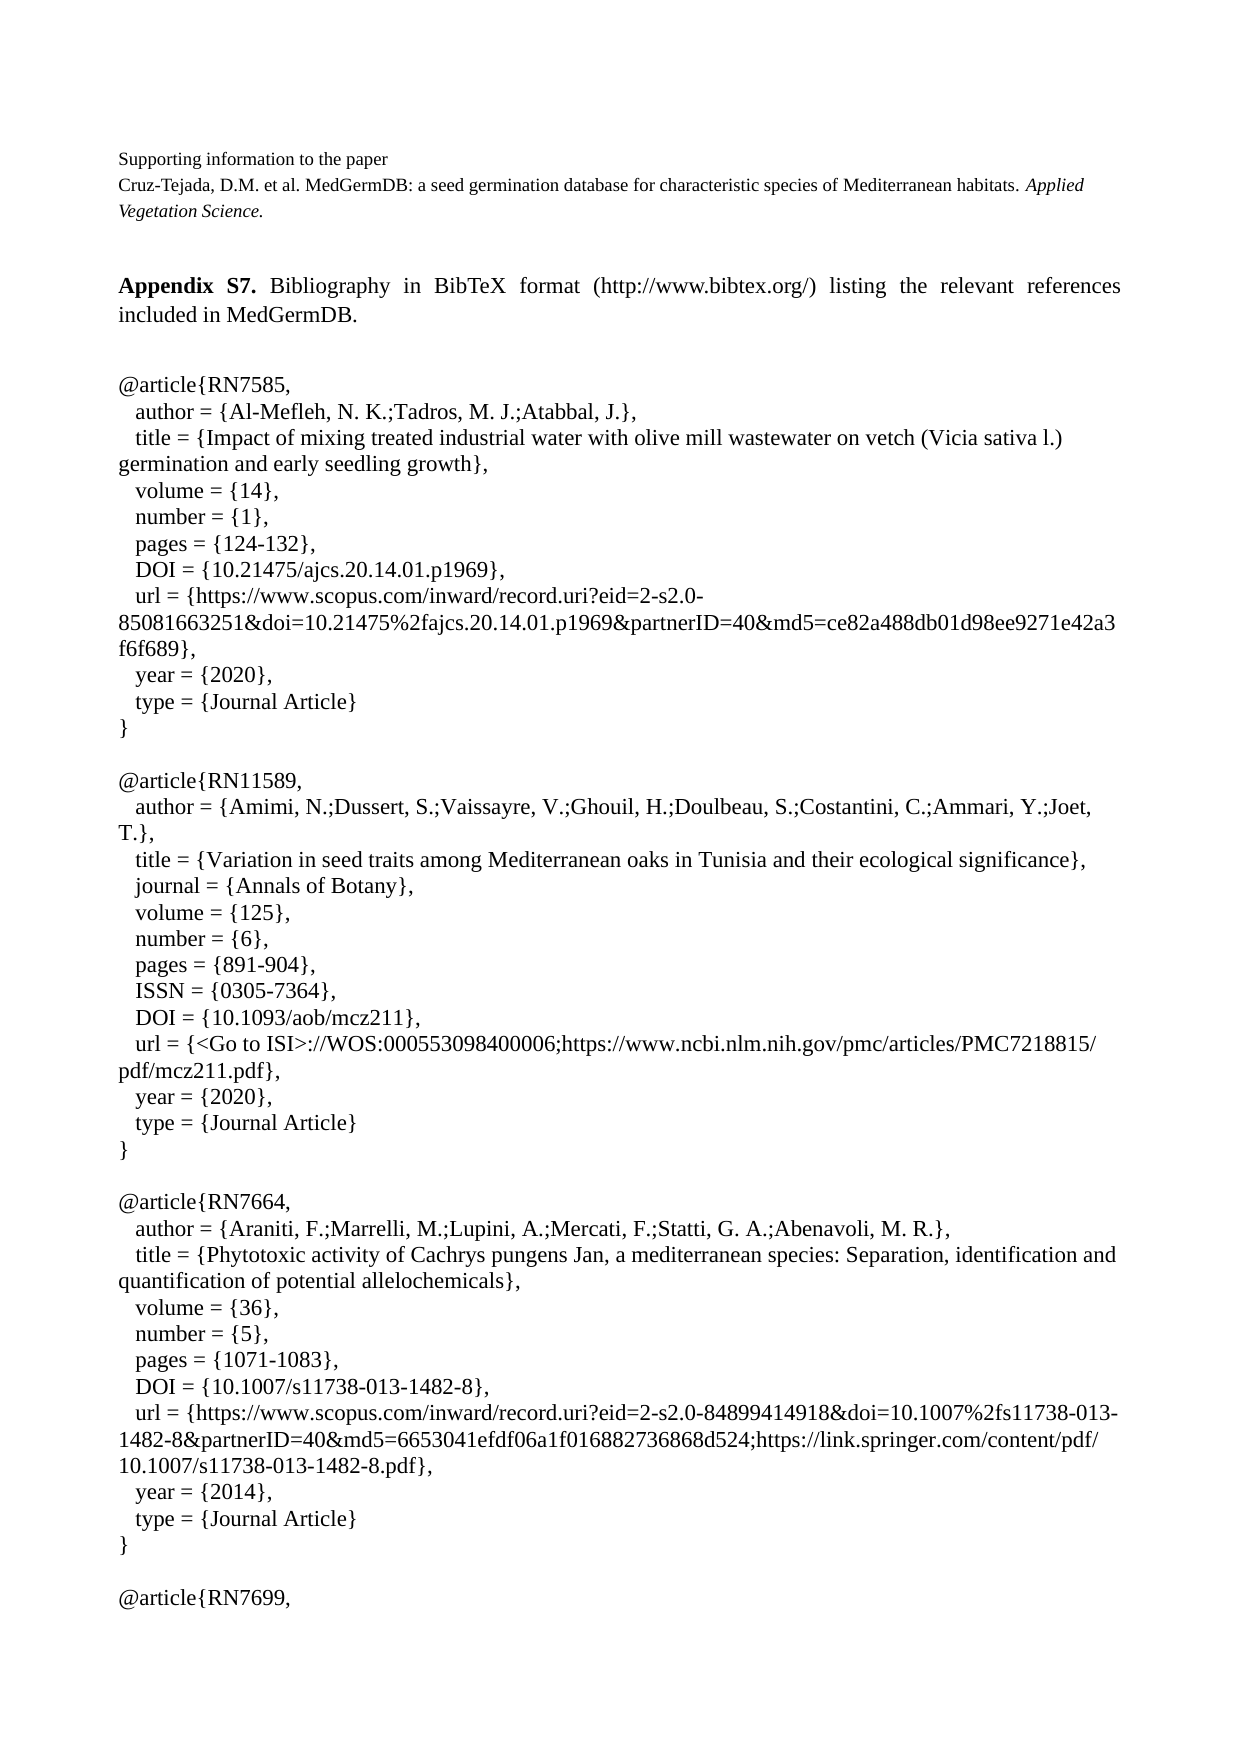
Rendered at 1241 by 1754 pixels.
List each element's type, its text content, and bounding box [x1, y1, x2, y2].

text journal = {Annals of Botany}, [118, 872, 1122, 898]
text year = {2020}, [118, 661, 1122, 688]
text } [118, 1136, 1122, 1162]
text url = {https://www.scopus.com/inward/record.uri?eid=2-s2.0-85081663251&doi=10.21475%2fajcs.20.14.01.p1969&partnerID=40&md5=ce82a488db01d98ee9271e42a3f6f689}, [118, 582, 1122, 661]
text volume = {125}, [118, 898, 1122, 925]
text @article{RN7664, [118, 1188, 1122, 1215]
text type = {Journal Article} [118, 1505, 1122, 1531]
text author = {Araniti, F.;Marrelli, M.;Lupini, A.;Mercati, F.;Statti, G. A.;Abenavoli, M. R.}, [118, 1215, 1122, 1241]
text pages = {891-904}, [118, 951, 1122, 978]
text pages = {124-132}, [118, 529, 1122, 556]
text volume = {36}, [118, 1294, 1122, 1320]
text type = {Journal Article} [118, 688, 1122, 714]
text number = {1}, [118, 503, 1122, 529]
text title = {Impact of mixing treated industrial water with olive mill wastewater on vetch (Vicia sativa l.) germination and early seedling growth}, [118, 424, 1122, 477]
text year = {2014}, [118, 1478, 1122, 1505]
text url = {https://www.scopus.com/inward/record.uri?eid=2-s2.0-84899414918&doi=10.1007%2fs11738-013-1482-8&partnerID=40&md5=6653041efdf06a1f016882736868d524;https://link.springer.com/content/pdf/10.1007/s11738-013-1482-8.pdf}, [118, 1399, 1122, 1478]
text ISSN = {0305-7364}, [118, 978, 1122, 1004]
text @article{RN11589, [118, 767, 1122, 793]
text author = {Amimi, N.;Dussert, S.;Vaissayre, V.;Ghouil, H.;Doulbeau, S.;Costantini, C.;Ammari, Y.;Joet, T.}, [118, 793, 1122, 846]
text number = {6}, [118, 925, 1122, 951]
text @article{RN7585, [118, 371, 1122, 398]
text } [118, 714, 1122, 740]
text @article{RN7699, [118, 1584, 1122, 1610]
text DOI = {10.21475/ajcs.20.14.01.p1969}, [118, 556, 1122, 582]
text year = {2020}, [118, 1083, 1122, 1109]
text } [118, 1531, 1122, 1557]
text Appendix S7. Bibliography in BibTeX format (http://www.bibtex.org/) listing the relevant references included in MedGermDB. [118, 272, 1122, 327]
text volume = {14}, [118, 477, 1122, 503]
text author = {Al-Mefleh, N. K.;Tadros, M. J.;Atabbal, J.}, [118, 398, 1122, 424]
text pages = {1071-1083}, [118, 1347, 1122, 1373]
text url = {<Go to ISI>://WOS:000553098400006;https://www.ncbi.nlm.nih.gov/pmc/articles/PMC7218815/pdf/mcz211.pdf}, [118, 1030, 1122, 1083]
text type = {Journal Article} [118, 1109, 1122, 1136]
text Cruz-Tejada, D.M. et al. MedGermDB: a seed germination database for characteristic species of Mediterranean habitats. Applied Vegetation Science. [118, 173, 1122, 222]
text Supporting information to the paper [118, 148, 1154, 169]
text number = {5}, [118, 1320, 1122, 1347]
text DOI = {10.1093/aob/mcz211}, [118, 1004, 1122, 1030]
text title = {Variation in seed traits among Mediterranean oaks in Tunisia and their ecological significance}, [118, 846, 1122, 872]
text DOI = {10.1007/s11738-013-1482-8}, [118, 1373, 1122, 1399]
text title = {Phytotoxic activity of Cachrys pungens Jan, a mediterranean species: Separation, identification and quantification of potential allelochemicals}, [118, 1241, 1122, 1294]
